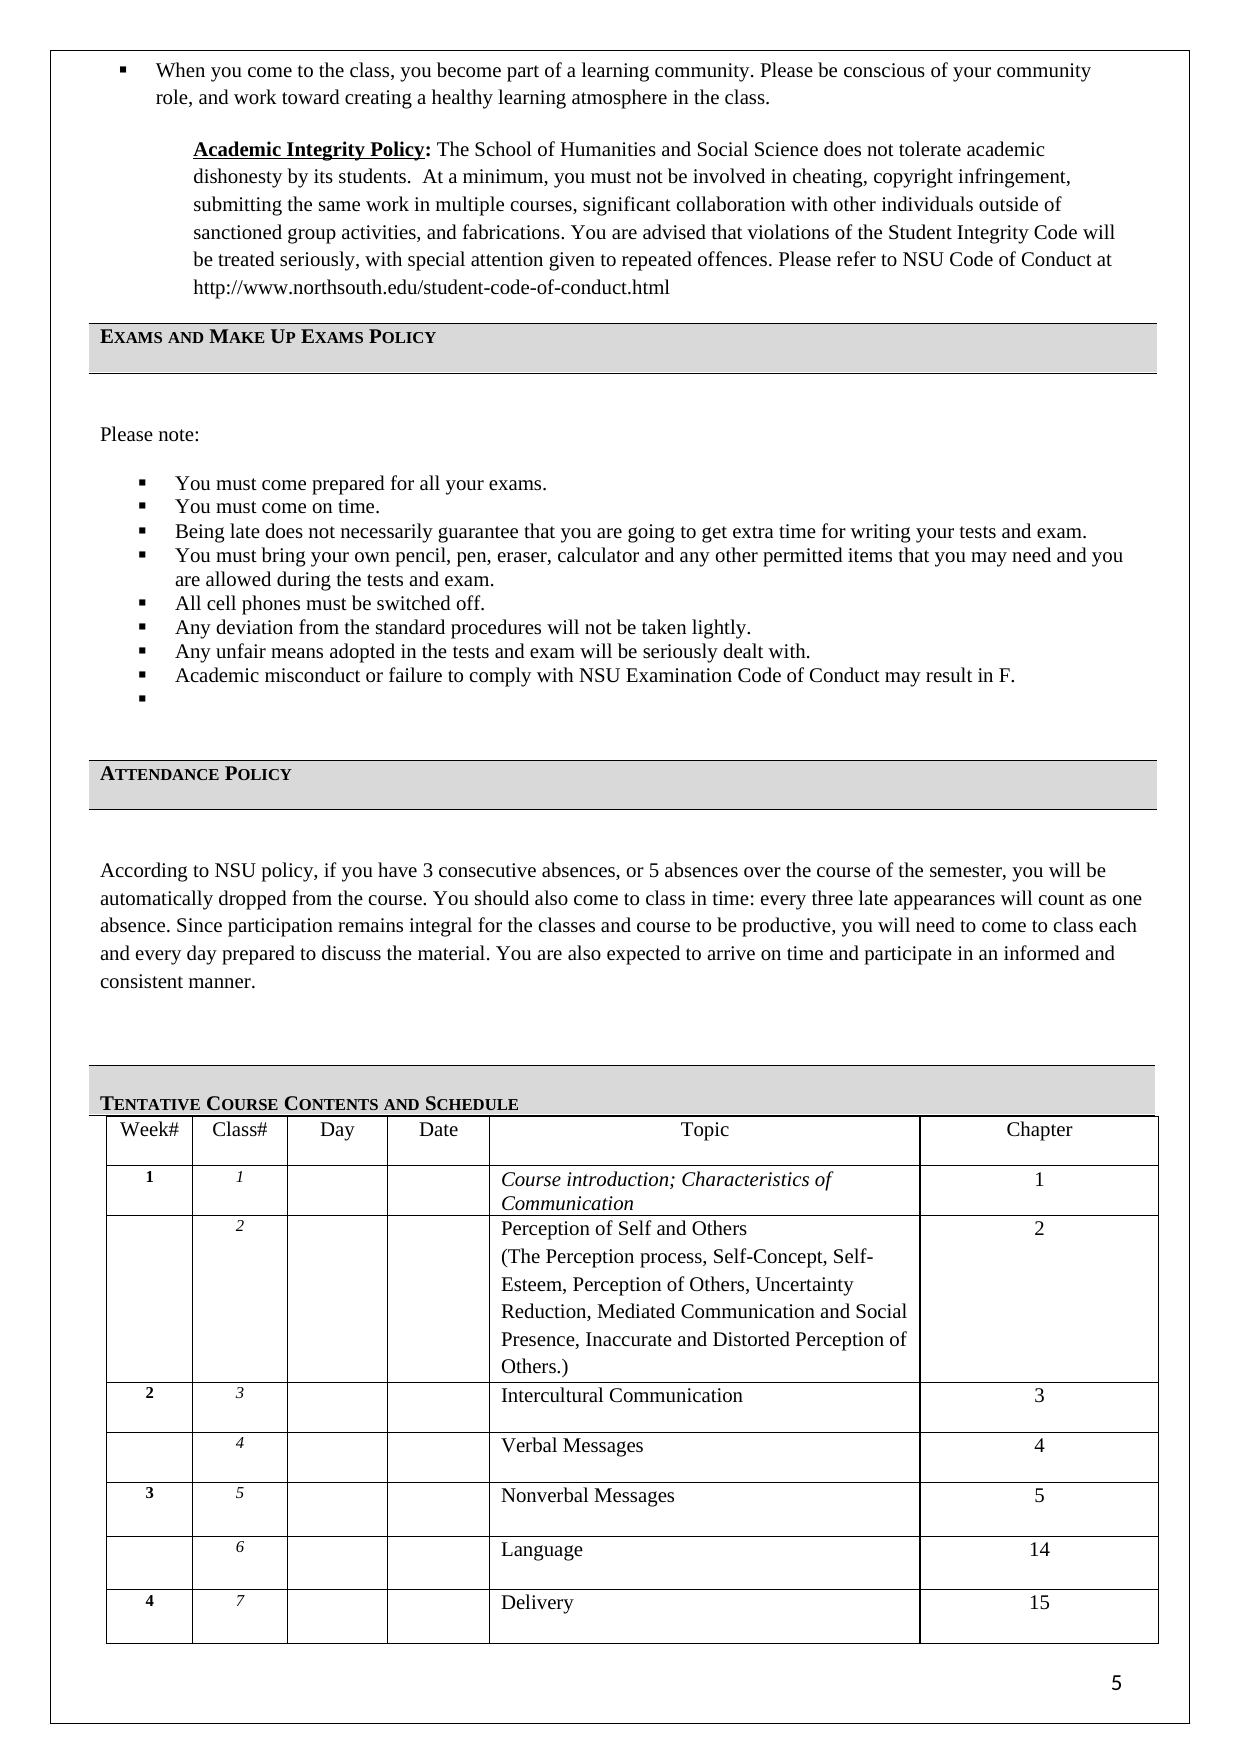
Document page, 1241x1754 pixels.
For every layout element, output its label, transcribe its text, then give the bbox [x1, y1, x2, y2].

table_header Class# [193, 1117, 287, 1165]
table_cell 4 [921, 1433, 1158, 1482]
table_header Day [288, 1117, 387, 1165]
table_cell Verbal Messages [490, 1433, 919, 1482]
table_cell [388, 1216, 489, 1382]
table_cell [388, 1537, 489, 1589]
table_cell Course introduction; Characteristics of Communication [490, 1166, 919, 1215]
table_cell 1 [193, 1166, 287, 1215]
table_cell 2 [921, 1216, 1158, 1382]
table_cell Please note: You must come prepared for all your exams. You must come on time. Being late does not necessarily guarantee that you are going to get extra time for writing your tests and exam. You must bring your own pencil, pen, eraser, calculator and any other permitted items that you may need and you are allowed during the tests and exam. All cell phones must be switched off. Any deviation from the standard procedures will not be taken lightly. Any unfair means adopted in the tests and exam will be seriously dealt with. Academic misconduct or failure to comply with NSU Examination Code of Conduct may result in F. [89, 374, 1157, 759]
table_cell Perception of Self and Others (The Perception process, Self-Concept, Self-Esteem, Perception of Others, Uncertainty Reduction, Mediated Communication and Social Presence, Inaccurate and Distorted Perception of Others.) [490, 1216, 919, 1382]
table_cell Delivery [490, 1590, 919, 1643]
table_header Chapter [921, 1117, 1158, 1165]
table_cell 3 [107, 1483, 192, 1536]
table_cell 7 [193, 1590, 287, 1643]
table_cell [288, 1433, 387, 1482]
table_cell 3 [193, 1383, 287, 1432]
table_header Date [388, 1117, 489, 1165]
table_header Topic [490, 1117, 919, 1165]
table_header Exams and Make Up Exams Policy [89, 324, 1157, 372]
table_cell Nonverbal Messages [490, 1483, 919, 1536]
table_cell [288, 1216, 387, 1382]
list When you come to the class, you become part of a learning community. Please be conscious of your community role, and work toward creating a healthy learning atmosphere in the class. [118, 58, 1122, 109]
table_cell Tentative Course Contents and Schedule [89, 1066, 599, 1114]
table_cell 6 [193, 1537, 287, 1589]
table_cell [388, 1590, 489, 1643]
table_cell 4 [193, 1433, 287, 1482]
table_cell Language [490, 1537, 919, 1589]
table_cell According to NSU policy, if you have 3 consecutive absences, or 5 absences over the course of the semester, you will be automatically dropped from the course. You should also come to class in time: every three late appearances will count as one absence. Since participation remains integral for the classes and course to be productive, you will need to come to class each and every day prepared to discuss the material. You are also expected to arrive on time and participate in an informed and consistent manner. [89, 810, 1157, 1065]
table_cell [107, 1433, 192, 1482]
table_cell 5 [193, 1483, 287, 1536]
table_cell 2 [193, 1216, 287, 1382]
table_cell [288, 1483, 387, 1536]
table_cell 4 [107, 1590, 192, 1643]
table_cell [388, 1383, 489, 1432]
table_cell [288, 1383, 387, 1432]
table_cell [107, 1537, 192, 1589]
table_cell [388, 1433, 489, 1482]
table_cell 14 [921, 1537, 1158, 1589]
table_cell Intercultural Communication [490, 1383, 919, 1432]
table_cell [599, 1066, 1155, 1114]
table_cell 1 [107, 1166, 192, 1215]
table_cell [288, 1537, 387, 1589]
table_cell 15 [921, 1590, 1158, 1643]
table_cell 1 [921, 1166, 1158, 1215]
table_cell [107, 1216, 192, 1382]
table_cell [388, 1483, 489, 1536]
table_header Week# [107, 1117, 192, 1165]
list Academic Integrity Policy: The School of Humanities and Social Science does not tolerate academic dishonesty by its students. At a minimum, you must not be involved in cheating, copyright infringement, submitting the same work in multiple courses, significant collaboration with other individuals outside of sanctioned group activities, and fabrications. You are advised that violations of the Student Integrity Code will be treated seriously, with special attention given to repeated offences. Please refer to NSU Code of Conduct at http://www.northsouth.edu/student-code-of-conduct.html [193, 137, 1122, 299]
table_cell [288, 1166, 387, 1215]
table_cell [288, 1590, 387, 1643]
table_cell 2 [107, 1383, 192, 1432]
table_cell [388, 1166, 489, 1215]
table_cell 3 [921, 1383, 1158, 1432]
table_cell 5 [921, 1483, 1158, 1536]
table_cell Attendance Policy [89, 761, 1157, 809]
